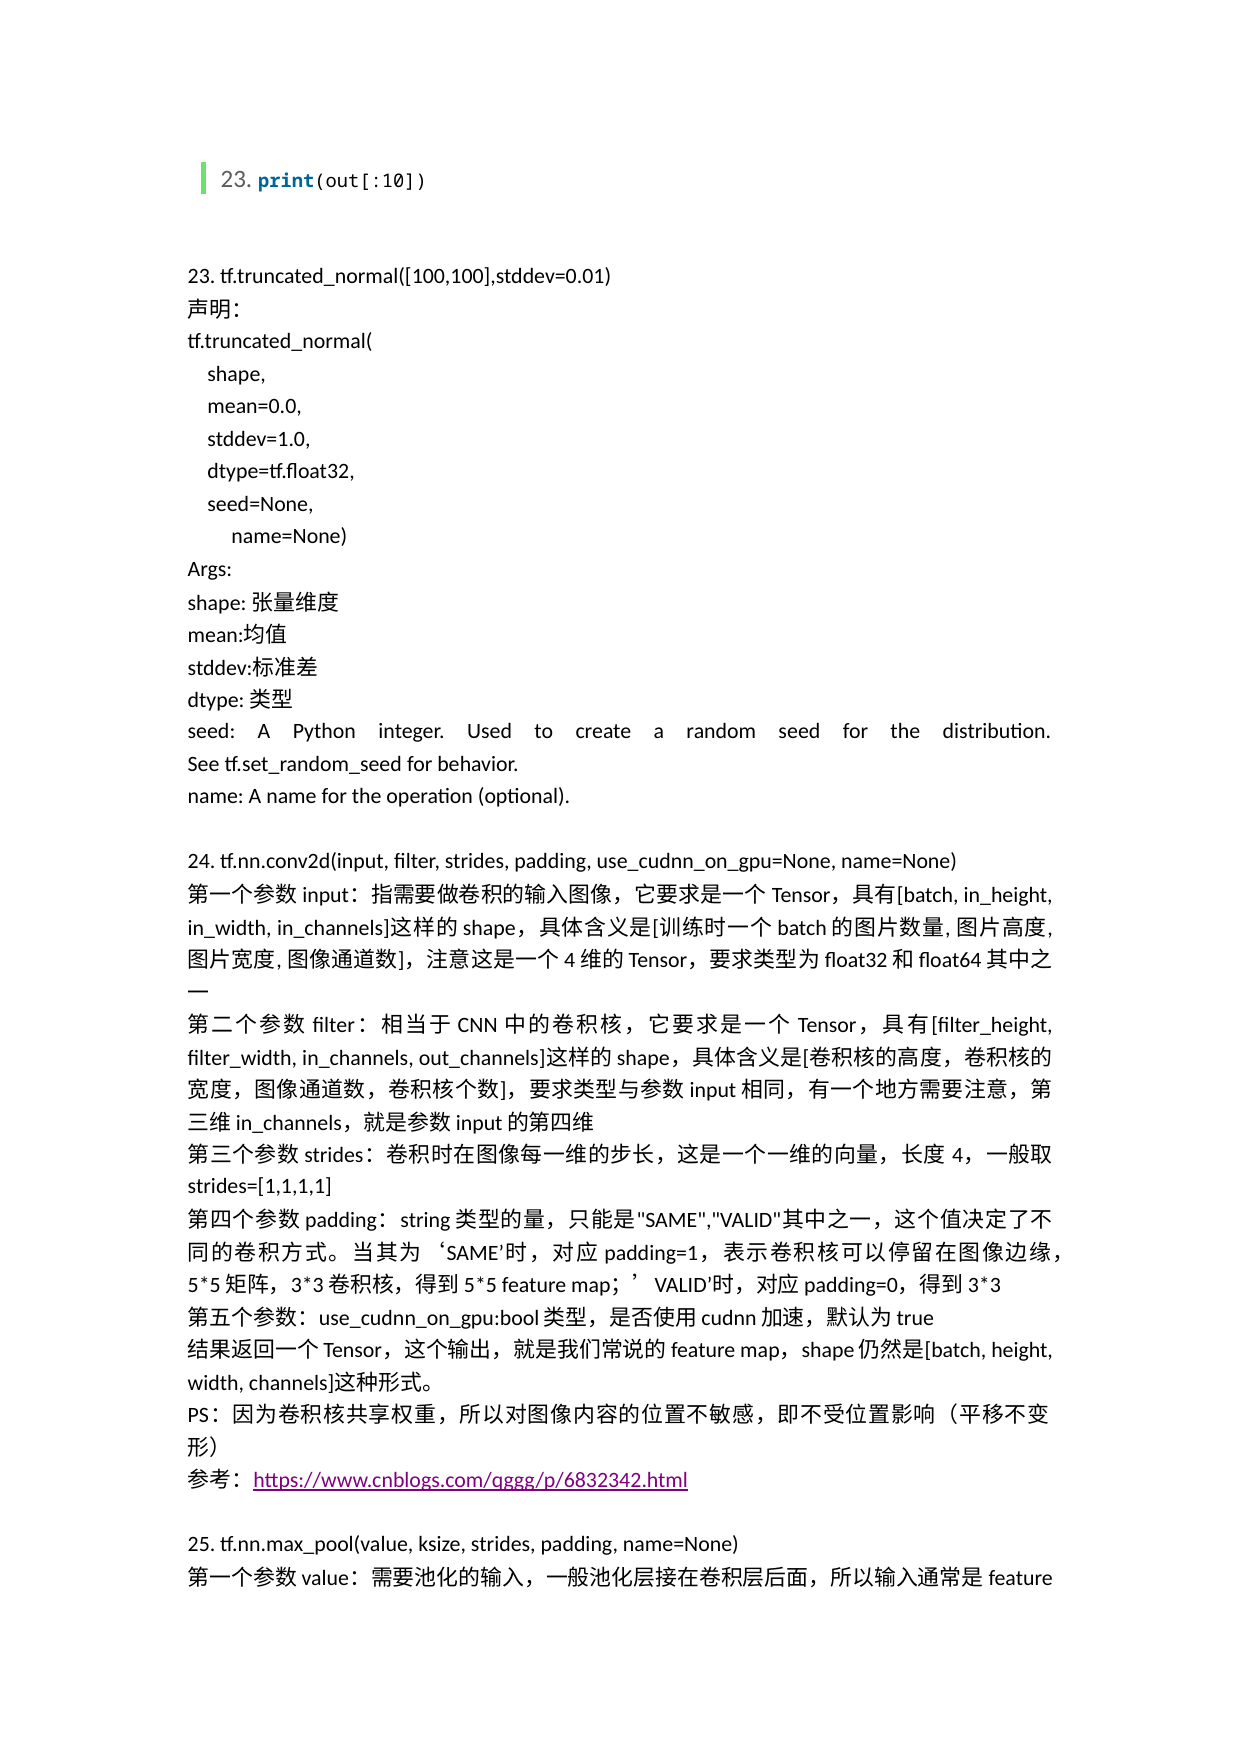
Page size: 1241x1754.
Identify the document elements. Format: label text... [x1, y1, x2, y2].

list 第四个参数padding：string类型的量，只能是"SAME","VALID"其中之一，这个值决定了不同的卷积方式。当其为‘SAME’时，对应padding=1，表示卷积核可以停留在图像边缘，5*5矩阵，3*3卷积核，得到5*5 feature map；’VALID’时，对应padding=0，得到3*3 [187, 1202, 1053, 1299]
list 第五个参数：use_cudnn_on_gpu:bool类型，是否使用cudnn加速，默认为true [187, 1299, 1053, 1332]
list dtype=tf.float32, [187, 454, 1053, 487]
list 第二个参数filter：相当于CNN中的卷积核，它要求是一个Tensor，具有[filter_height, filter_width, in_channels, out_channels]这样的shape，具体含义是[卷积核的高度，卷积核的宽度，图像通道数，卷积核个数]，要求类型与参数input相同，有一个地方需要注意，第三维in_channels，就是参数input的第四维 [187, 1007, 1053, 1137]
list 参考：https://www.cnblogs.com/qggg/p/6832342.html [187, 1462, 1053, 1494]
list name=None) [187, 519, 1053, 552]
list stddev:标准差 [187, 649, 1053, 682]
list 第一个参数value：需要池化的输入，一般池化层接在卷积层后面，所以输入通常是feature map，依然是[batch, height, width, channels]这样的shape [187, 1559, 1053, 1592]
list stddev=1.0, [187, 422, 1053, 454]
list 结果返回一个Tensor，这个输出，就是我们常说的feature map，shape仍然是[batch, height, width, channels]这种形式。 [187, 1332, 1053, 1397]
list 第一个参数input：指需要做卷积的输入图像，它要求是一个Tensor，具有[batch, in_height, in_width, in_channels]这样的shape，具体含义是[训练时一个batch的图片数量, 图片高度, 图片宽度, 图像通道数]，注意这是一个4维的Tensor，要求类型为float32和float64其中之一 [187, 877, 1053, 1007]
list tf.truncated_normal([100,100],stddev=0.01) [187, 259, 1053, 292]
list PS：因为卷积核共享权重，所以对图像内容的位置不敏感，即不受位置影响（平移不变形） [187, 1397, 1053, 1462]
list mean=0.0, [187, 389, 1053, 422]
list seed: A Python integer. Used to create a random seed for the distribution. See tf.set_random_seed for behavior. [187, 714, 1053, 779]
list shape: 张量维度 [187, 584, 1053, 617]
list tf.nn.max_pool(value, ksize, strides, padding, name=None) [187, 1527, 1053, 1559]
list seed=None, [187, 487, 1053, 519]
list 声明： [187, 292, 1053, 324]
list print(out[:10]) [206, 162, 1053, 194]
list tf.truncated_normal( [187, 324, 1053, 357]
list Args: [187, 552, 1053, 584]
list 第三个参数strides：卷积时在图像每一维的步长，这是一个一维的向量，长度4，一般取strides=[1,1,1,1] [187, 1137, 1053, 1202]
list name: A name for the operation (optional). [187, 779, 1053, 812]
list mean:均值 [187, 617, 1053, 649]
list dtype: 类型 [187, 682, 1053, 714]
list tf.nn.conv2d(input, filter, strides, padding, use_cudnn_on_gpu=None, name=None) [187, 844, 1053, 877]
list shape, [187, 357, 1053, 389]
